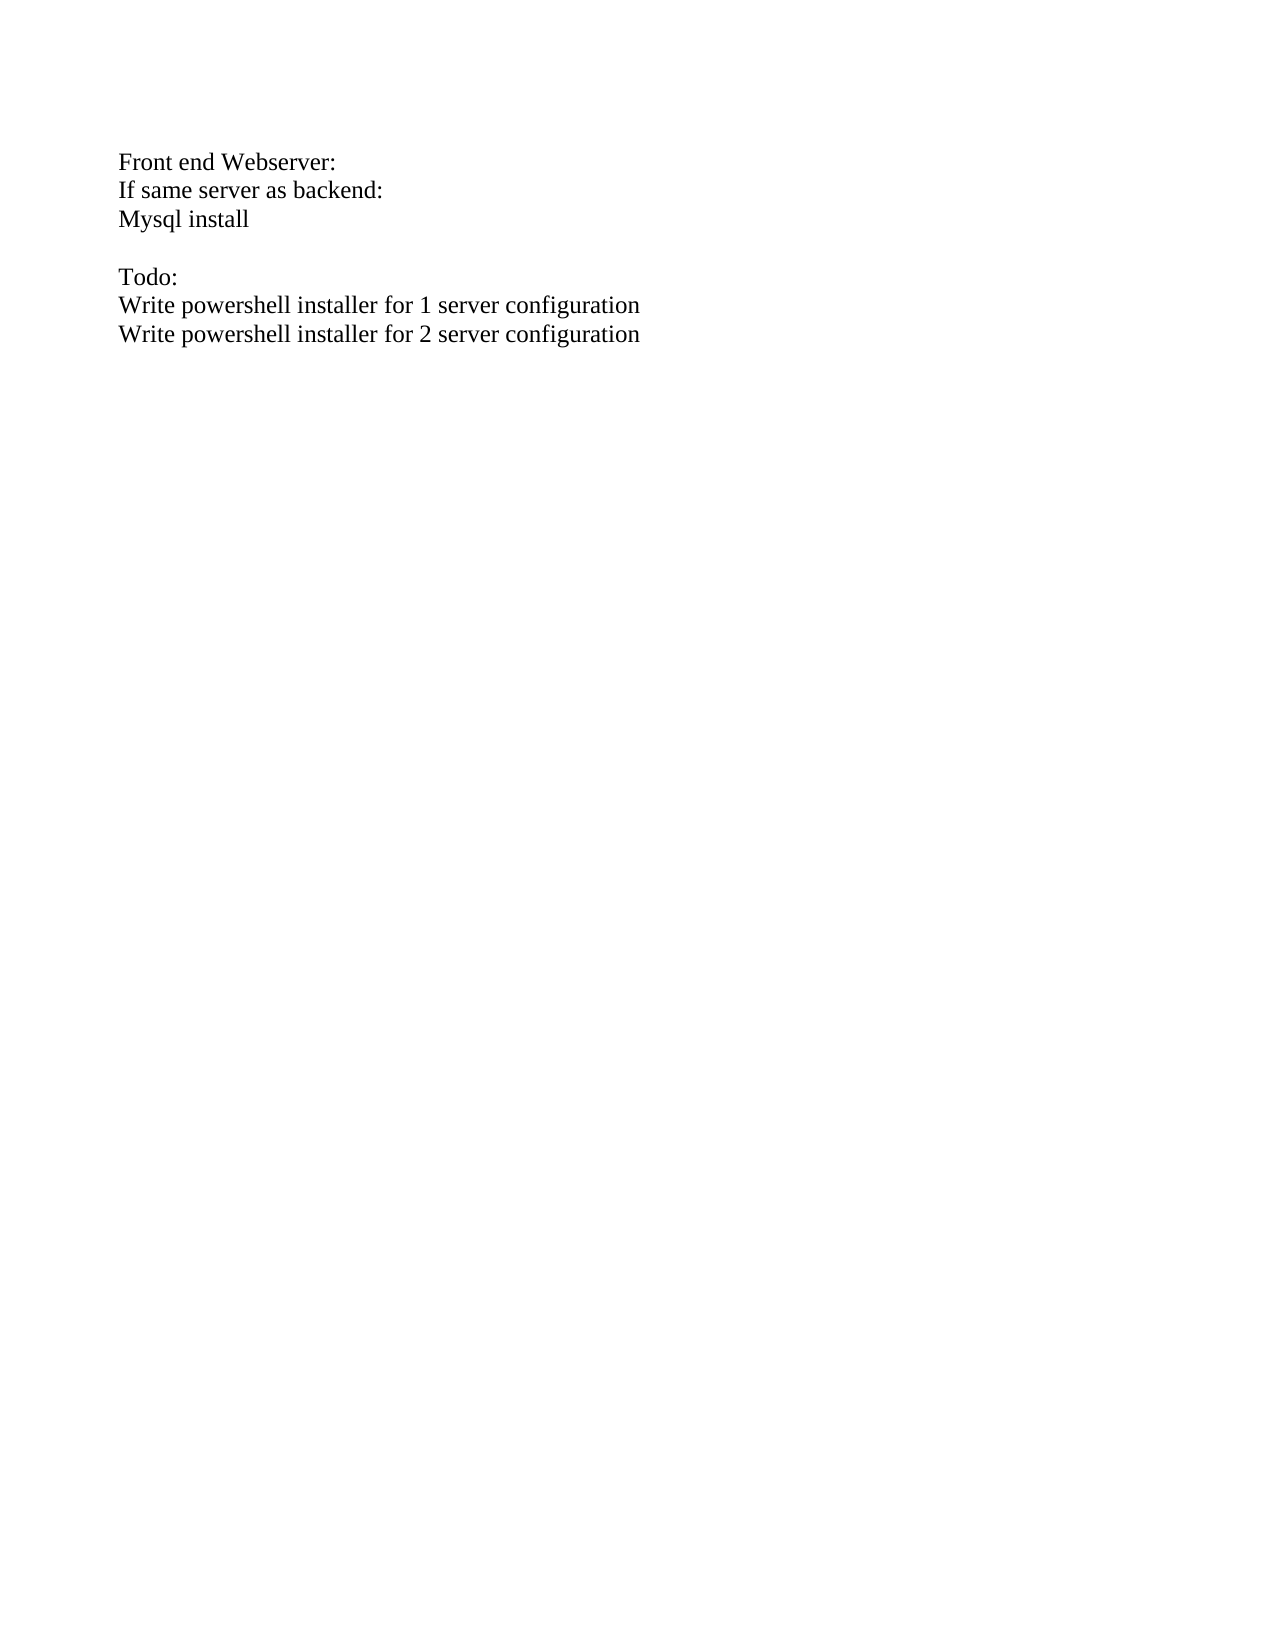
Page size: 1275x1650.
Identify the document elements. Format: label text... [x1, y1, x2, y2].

text Mysql install [118, 204, 1157, 233]
text Write powershell installer for 2 server configuration [118, 319, 1157, 348]
text Todo: [118, 262, 1157, 291]
text Write powershell installer for 1 server configuration [118, 291, 1157, 319]
text Front end Webserver: [118, 147, 1157, 176]
text If same server as backend: [118, 176, 1157, 204]
